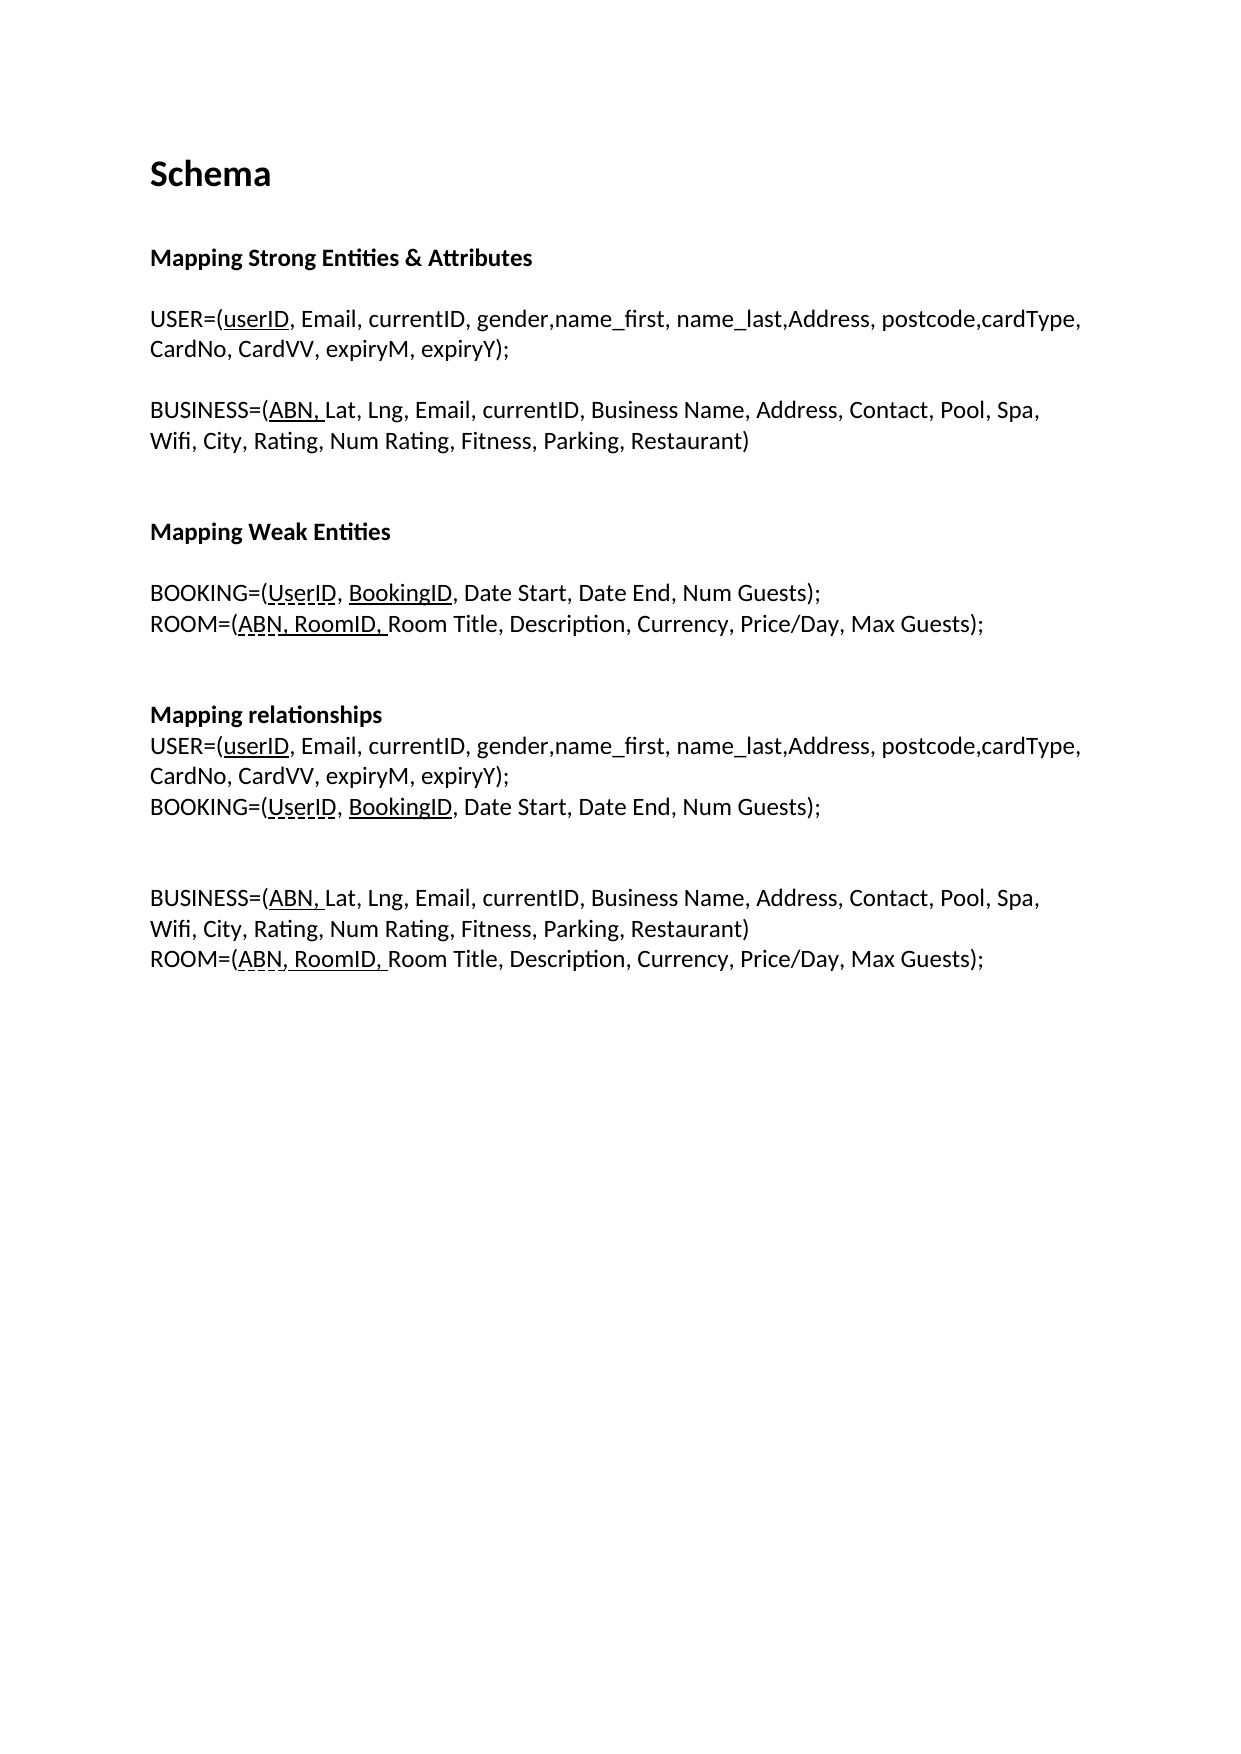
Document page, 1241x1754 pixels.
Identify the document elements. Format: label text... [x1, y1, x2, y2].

text Mapping relationships [150, 699, 1090, 730]
text BUSINESS=(ABN, Lat, Lng, Email, currentID, Business Name, Address, Contact, Pool, Spa, Wifi, City, Rating, Num Rating, Fitness, Parking, Restaurant) [150, 883, 1090, 944]
text BOOKING=(UserID, BookingID, Date Start, Date End, Num Guests); [150, 791, 1090, 822]
text Mapping Weak Entities [150, 516, 1090, 547]
text ROOM=(ABN, RoomID, Room Title, Description, Currency, Price/Day, Max Guests); [150, 608, 1090, 638]
text USER=(userID, Email, currentID, gender,name_first, name_last,Address, postcode,cardType, CardNo, CardVV, expiryM, expiryY); [150, 730, 1090, 791]
text Schema [150, 150, 1090, 196]
text BOOKING=(UserID, BookingID, Date Start, Date End, Num Guests); [150, 577, 1090, 608]
text USER=(userID, Email, currentID, gender,name_first, name_last,Address, postcode,cardType, CardNo, CardVV, expiryM, expiryY); [150, 303, 1090, 364]
text BUSINESS=(ABN, Lat, Lng, Email, currentID, Business Name, Address, Contact, Pool, Spa, Wifi, City, Rating, Num Rating, Fitness, Parking, Restaurant) [150, 394, 1090, 455]
text Mapping Strong Entities & Attributes [150, 242, 1090, 272]
text ROOM=(ABN, RoomID, Room Title, Description, Currency, Price/Day, Max Guests); [150, 944, 1090, 974]
